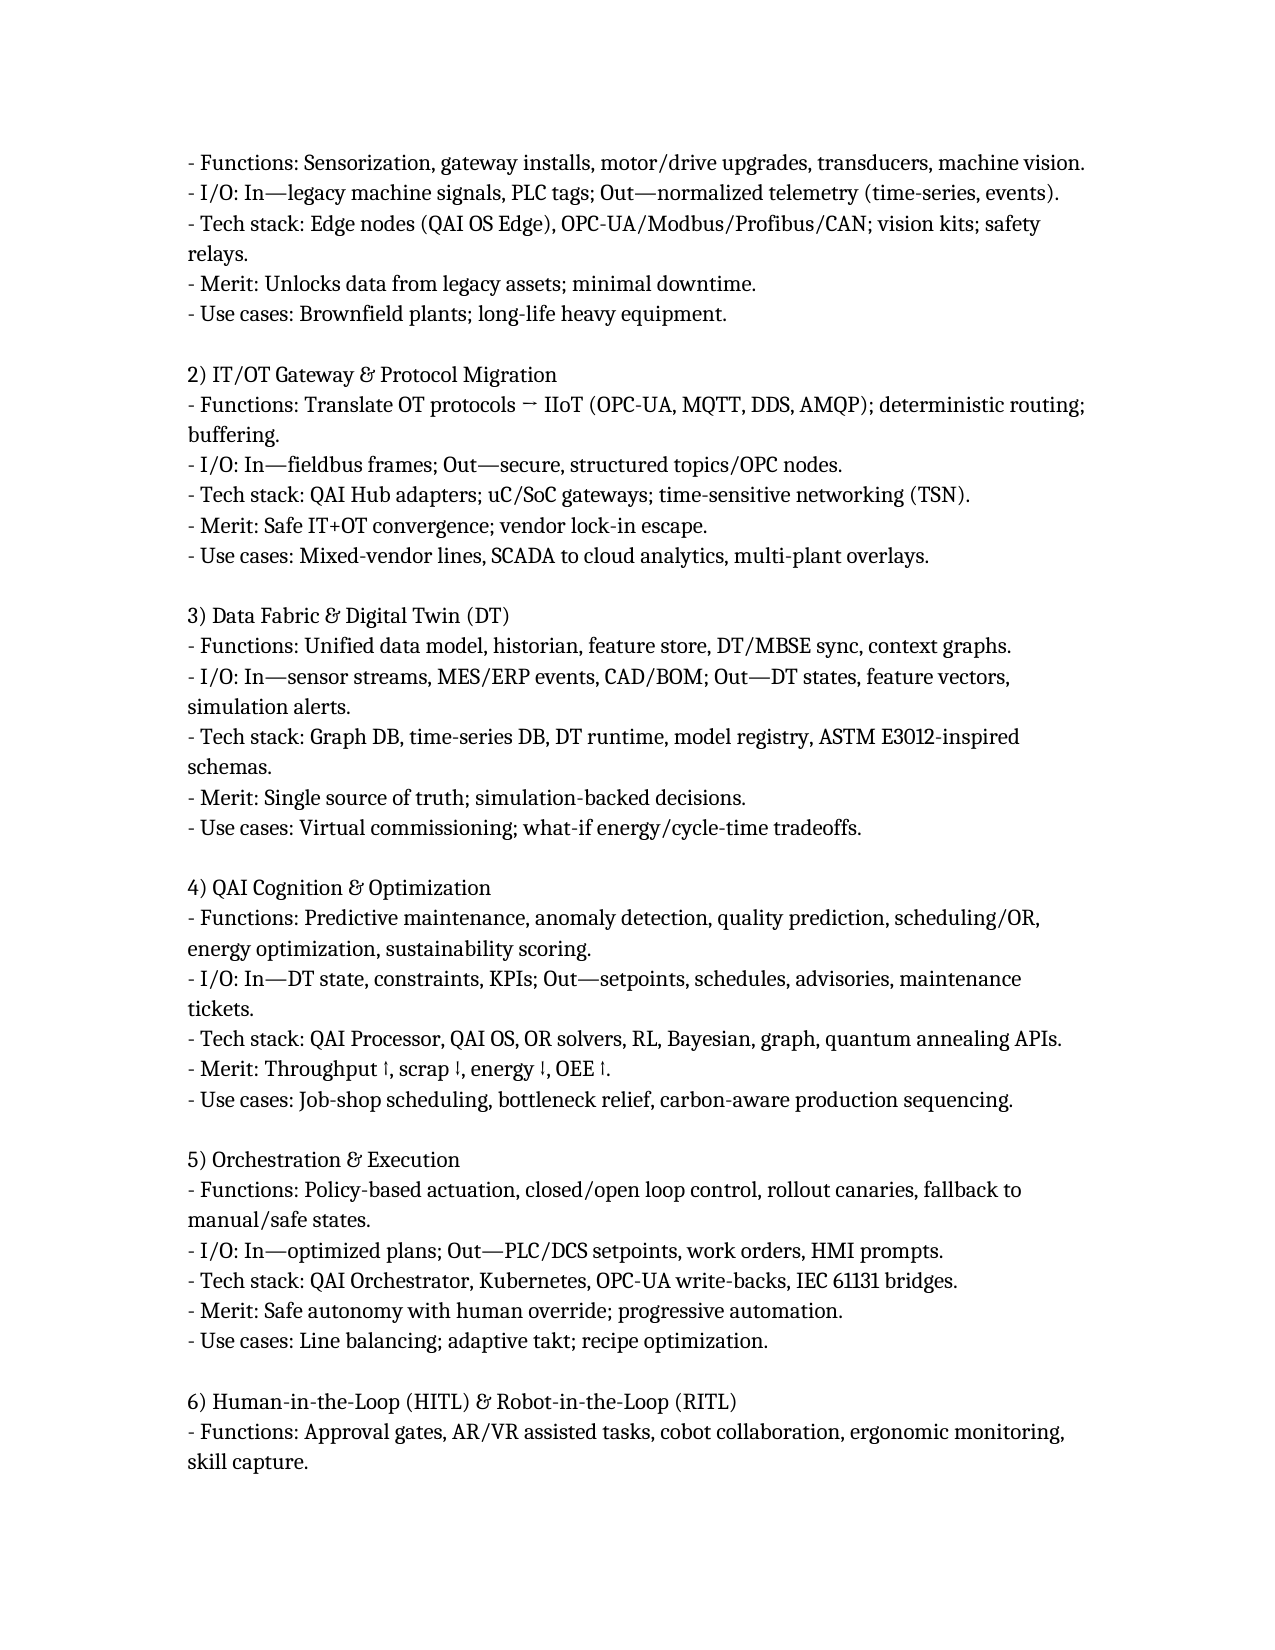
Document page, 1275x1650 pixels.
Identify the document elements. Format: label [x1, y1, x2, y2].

text [187, 150, 1087, 1475]
